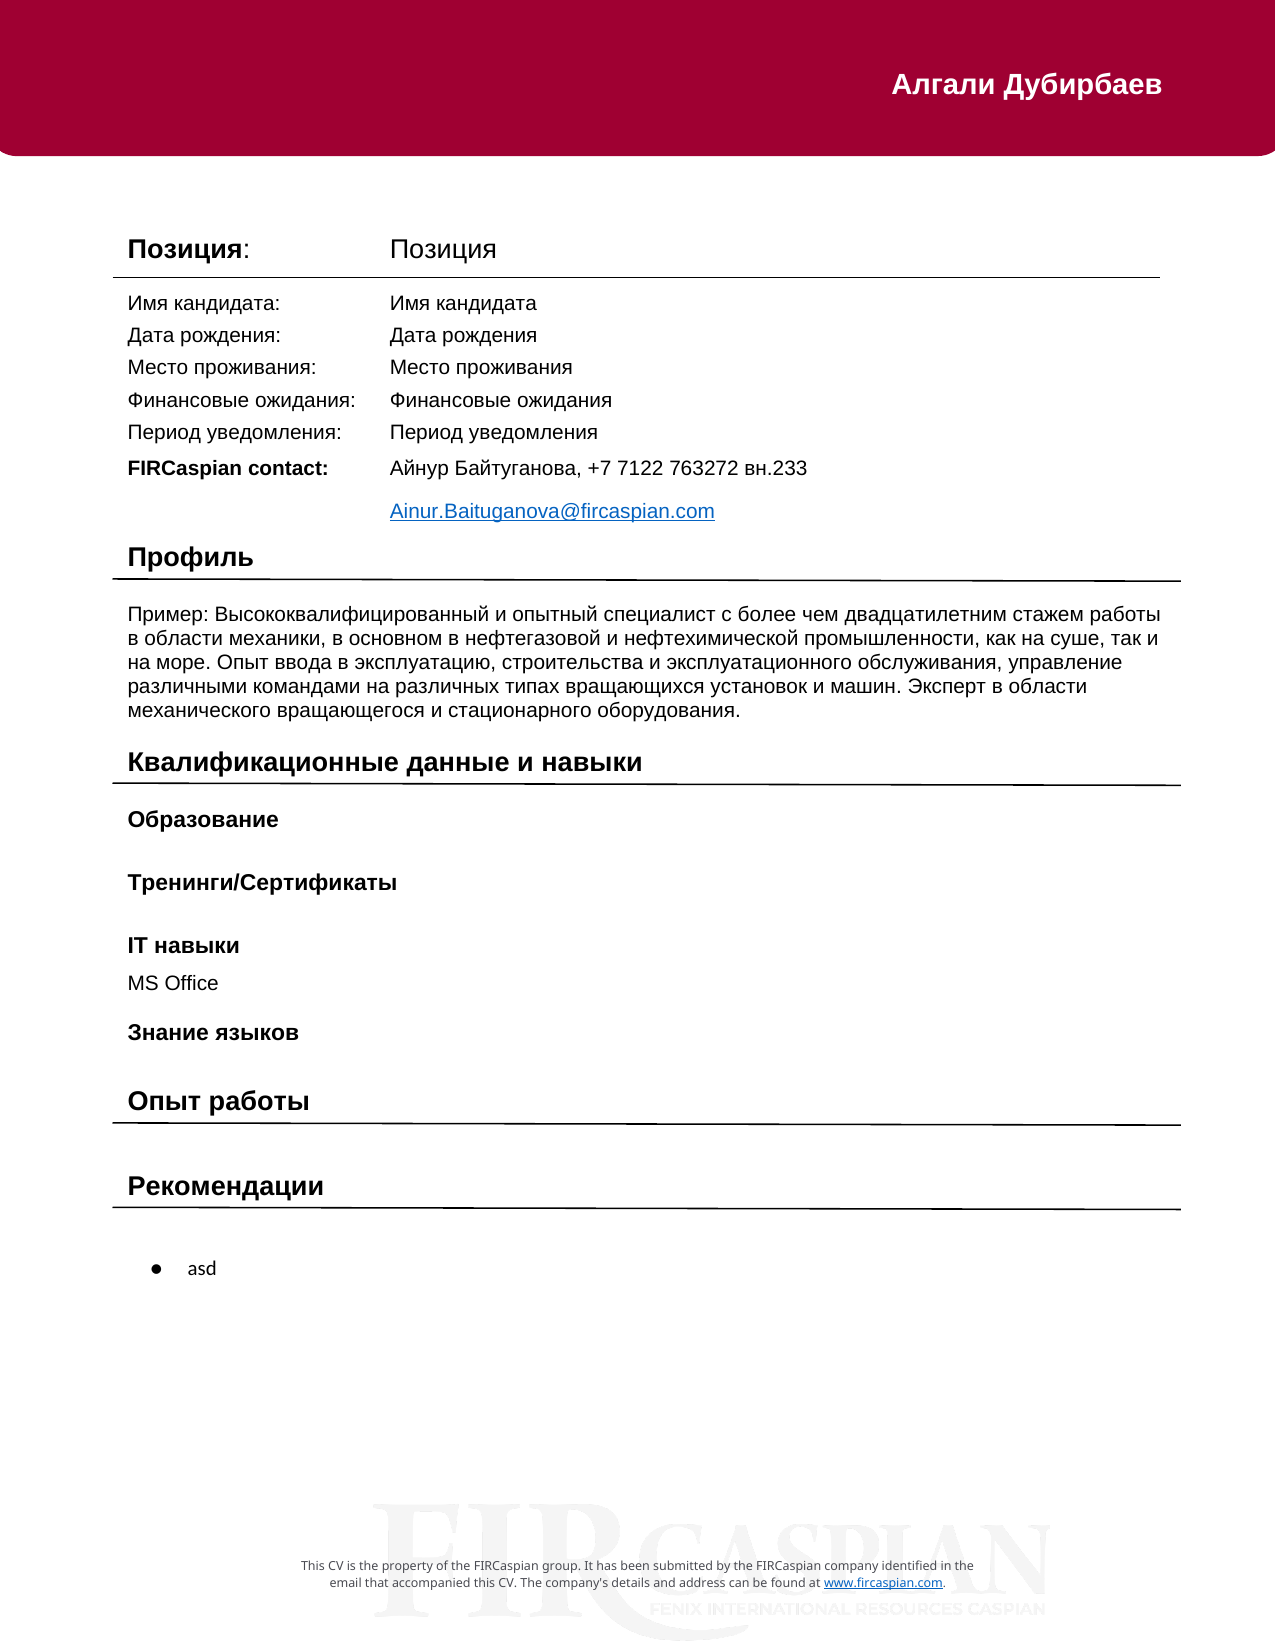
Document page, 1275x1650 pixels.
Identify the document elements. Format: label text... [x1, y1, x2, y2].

table_cell Финансовые ожидания [378, 383, 1160, 416]
table_cell Период уведомления: [113, 416, 378, 456]
table_cell Имя кандидата [378, 278, 1160, 319]
text Квалификационные данные и навыки [127, 746, 1162, 777]
table_cell Дата рождения [378, 319, 1160, 351]
table_cell Имя кандидата: [113, 278, 378, 319]
table_cell Место проживания [378, 351, 1160, 383]
text Образование [127, 806, 1162, 832]
text IT навыки [127, 932, 1162, 958]
picture [369, 1498, 1050, 1648]
table_header Позиция [378, 221, 1160, 277]
text Профиль [112, 541, 1162, 573]
text Знание языков [127, 1018, 1162, 1045]
list asd [150, 1256, 1162, 1281]
table_cell Период уведомления [378, 416, 1160, 456]
table_cell Айнур Байтуганова, +7 7122 763272 вн.233 Ainur.Baituganova@fircaspian.com [378, 456, 1160, 541]
text Опыт работы [112, 1085, 1162, 1117]
text Пример: Высококвалифицированный и опытный специалист с более чем двадцатилетним стажем работы в области механики, в основном в нефтегазовой и нефтехимической промышленности, как на суше, так и на море. Опыт ввода в эксплуатацию, строительства и эксплуатационного обслуживания, управление различными командами на различных типах вращающихся установок и машин. Эксперт в области механического вращающегося и стационарного оборудования. [127, 602, 1162, 722]
table_header Позиция: [113, 221, 378, 277]
text Тренинги/Сертификаты [127, 869, 1162, 895]
table_cell FIRCaspian contact: [113, 456, 378, 541]
table_cell Финансовые ожидания: [113, 383, 378, 416]
text Рекомендации [112, 1170, 1162, 1201]
table_cell Место проживания: [113, 351, 378, 383]
text MS Office [127, 971, 1162, 994]
table_cell Дата рождения: [113, 319, 378, 351]
